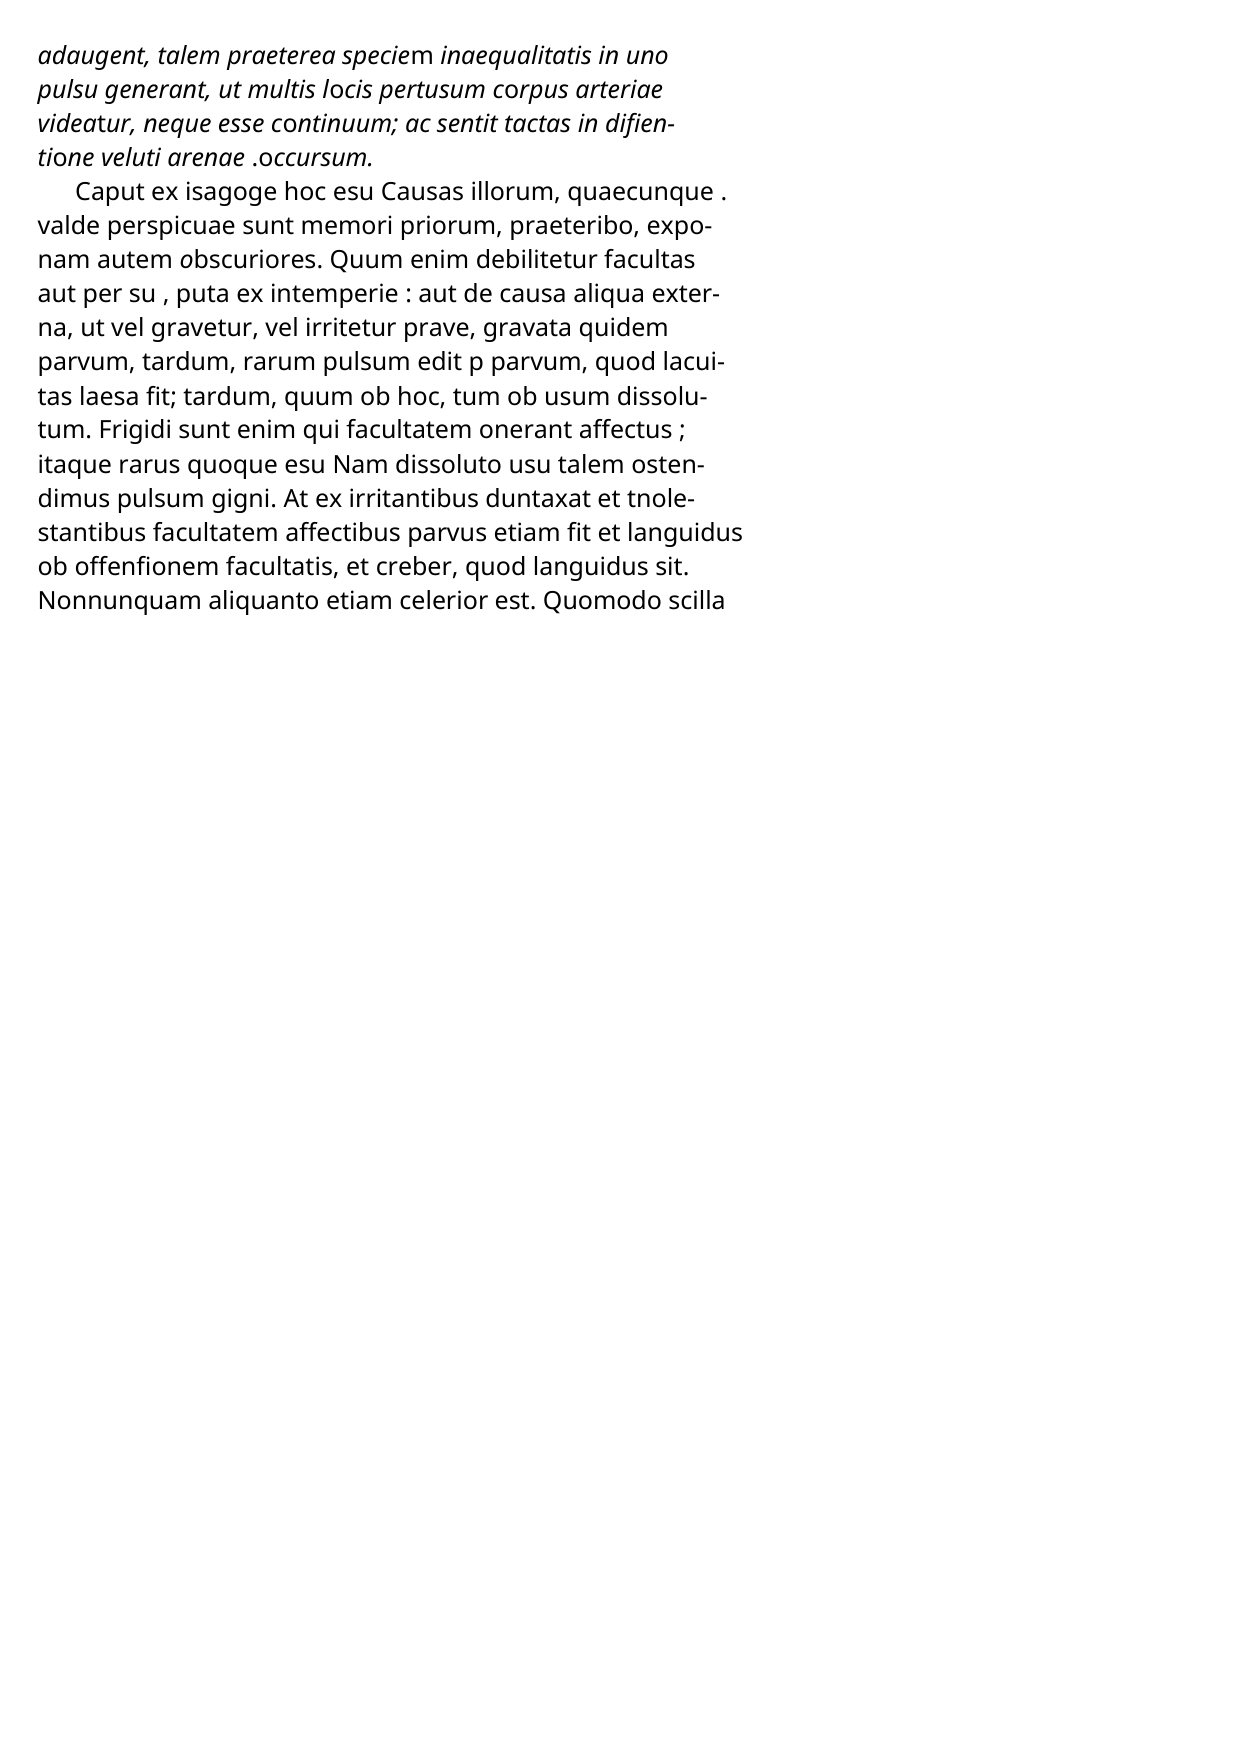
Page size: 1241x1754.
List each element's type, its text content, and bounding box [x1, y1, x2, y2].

text Caput ex isagoge hoc esu Causas illorum, quaecunque . valde perspicuae sunt memori priorum, praeteribo, expo- nam autem obscuriores. Quum enim debilitetur facultas aut per su , puta ex intemperie : aut de causa aliqua exter- na, ut vel gravetur, vel irritetur prave, gravata quidem parvum, tardum, rarum pulsum edit p parvum, quod lacui- tas laesa fit; tardum, quum ob hoc, tum ob usum dissolu- tum. Frigidi sunt enim qui facultatem onerant affectus ; itaque rarus quoque esu Nam dissoluto usu talem osten- dimus pulsum gigni. At ex irritantibus duntaxat et tnole- stantibus facultatem affectibus parvus etiam fit et languidus ob offenfionem facultatis, et creber, quod languidus sit. Nonnunquam aliquanto etiam celerior est. Quomodo scilla [37, 174, 1203, 617]
text adaugent, talem praeterea speciem inaequalitatis in uno pulsu generant, ut multis locis pertusum corpus arteriae videatur, neque esse continuum; ac sentit tactas in difien- tione veluti arenae .occursum. [37, 37, 1203, 174]
